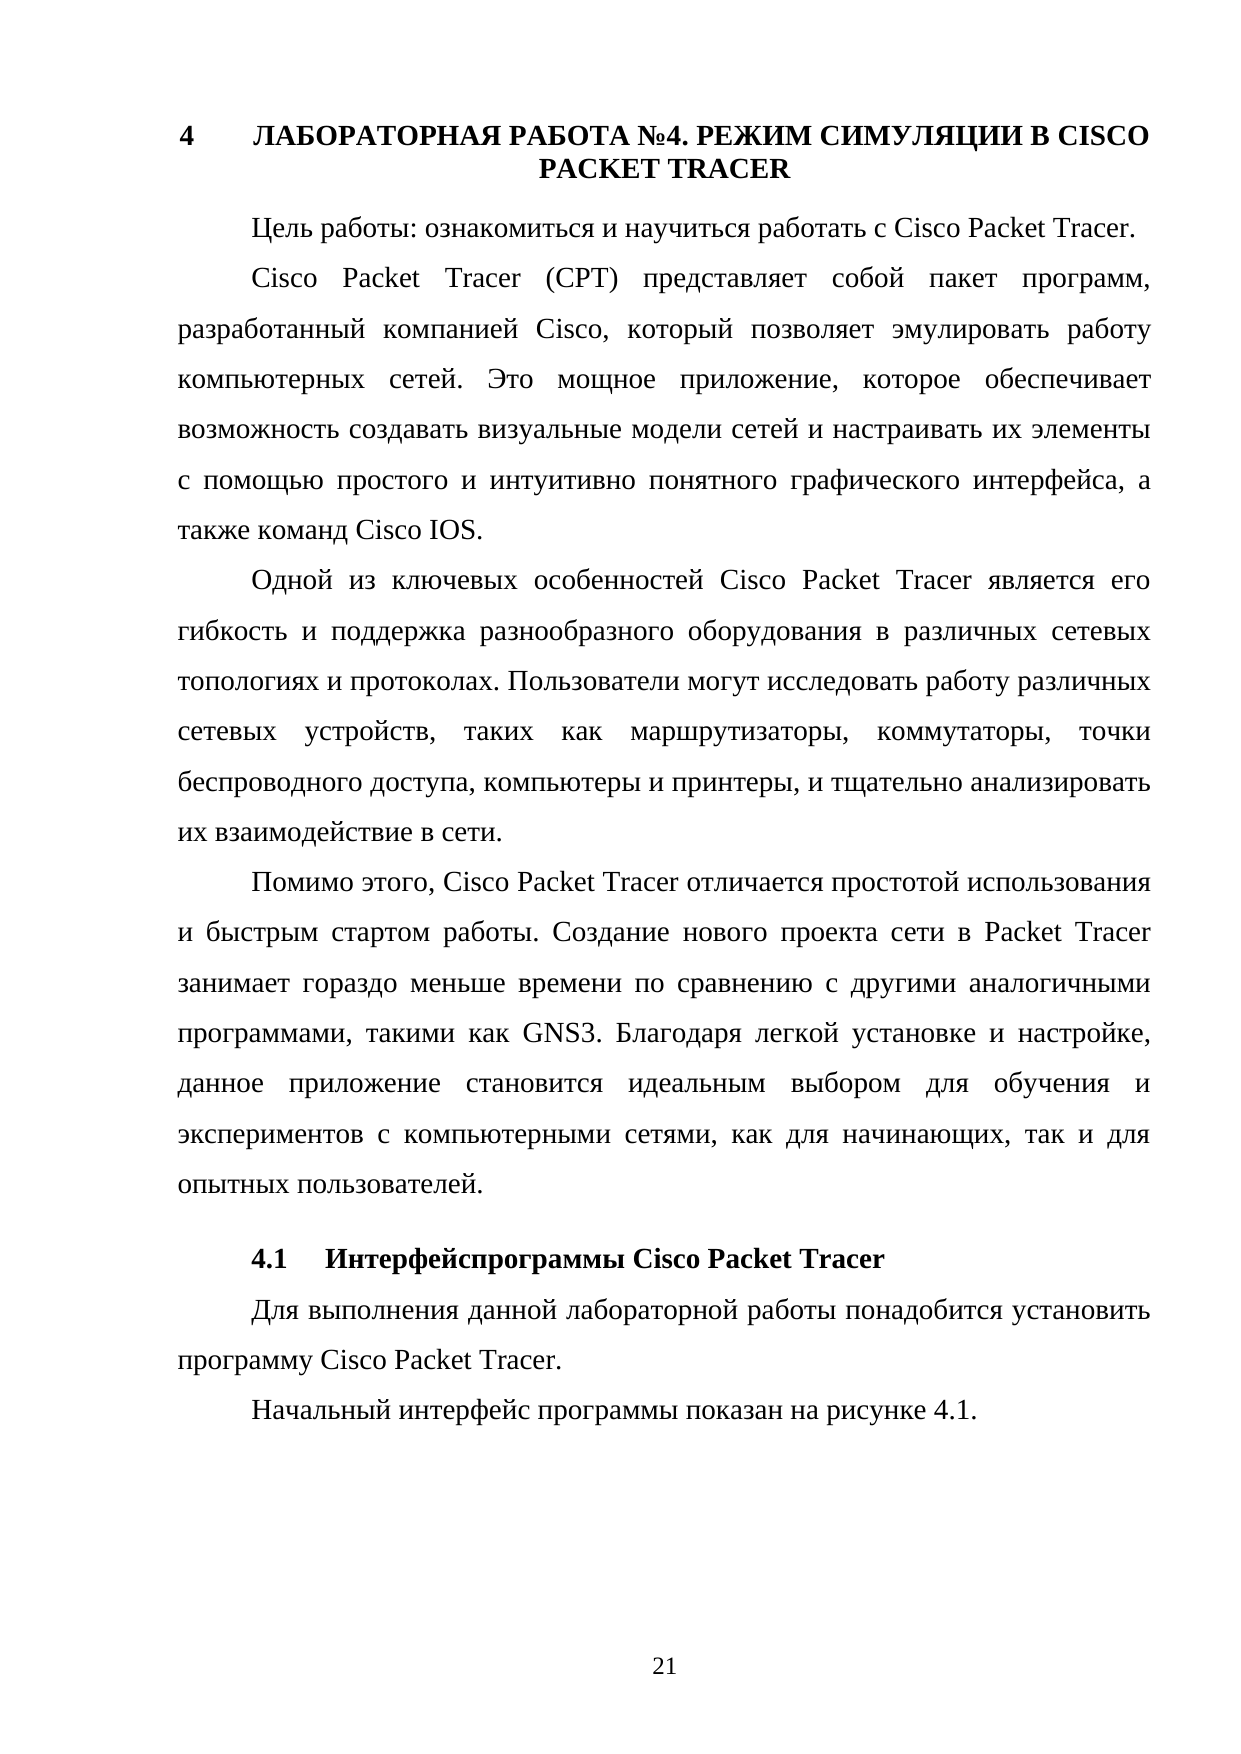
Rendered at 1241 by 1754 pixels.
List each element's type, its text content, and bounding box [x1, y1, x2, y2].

text Для выполнения данной лабораторной работы понадобится установить программу Cisco Packet Tracer. [177, 1292, 1152, 1376]
text Помимо этого, Cisco Packet Tracer отличается простотой использования и быстрым стартом работы. Создание нового проекта сети в Packet Tracer занимает гораздо меньше времени по сравнению с другими аналогичными программами, такими как GNS3. Благодаря легкой установке и настройке, данное приложение становится идеальным выбором для обучения и экспериментов с компьютерными сетями, как для начинающих, так и для опытных пользователей. [177, 864, 1152, 1200]
text Одной из ключевых особенностей Cisco Packet Tracer является его гибкость и поддержка разнообразного оборудования в различных сетевых топологиях и протоколах. Пользователи могут исследовать работу различных сетевых устройств, таких как маршрутизаторы, коммутаторы, точки беспроводного доступа, компьютеры и принтеры, и тщательно анализировать их взаимодействие в сети. [177, 562, 1152, 847]
text Интерфейспрограммы Cisco Packet Tracer [177, 1241, 1152, 1275]
text Начальный интерфейс программы показан на рисунке 4.1. [177, 1392, 1152, 1426]
subtitle ЛАБОРАТОРНАЯ РАБОТА №4. РЕЖИМ СИМУЛЯЦИИ В CISCO PACKET TRACER [177, 118, 1152, 185]
text Цель работы: ознакомиться и научиться работать с Cisco Packet Tracer. [177, 210, 1152, 244]
text Cisco Packet Tracer (CPT) представляет собой пакет программ, разработанный компанией Cisco, который позволяет эмулировать работу компьютерных сетей. Это мощное приложение, которое обеспечивает возможность создавать визуальные модели сетей и настраивать их элементы с помощью простого и интуитивно понятного графического интерфейса, а также команд Cisco IOS. [177, 261, 1152, 546]
